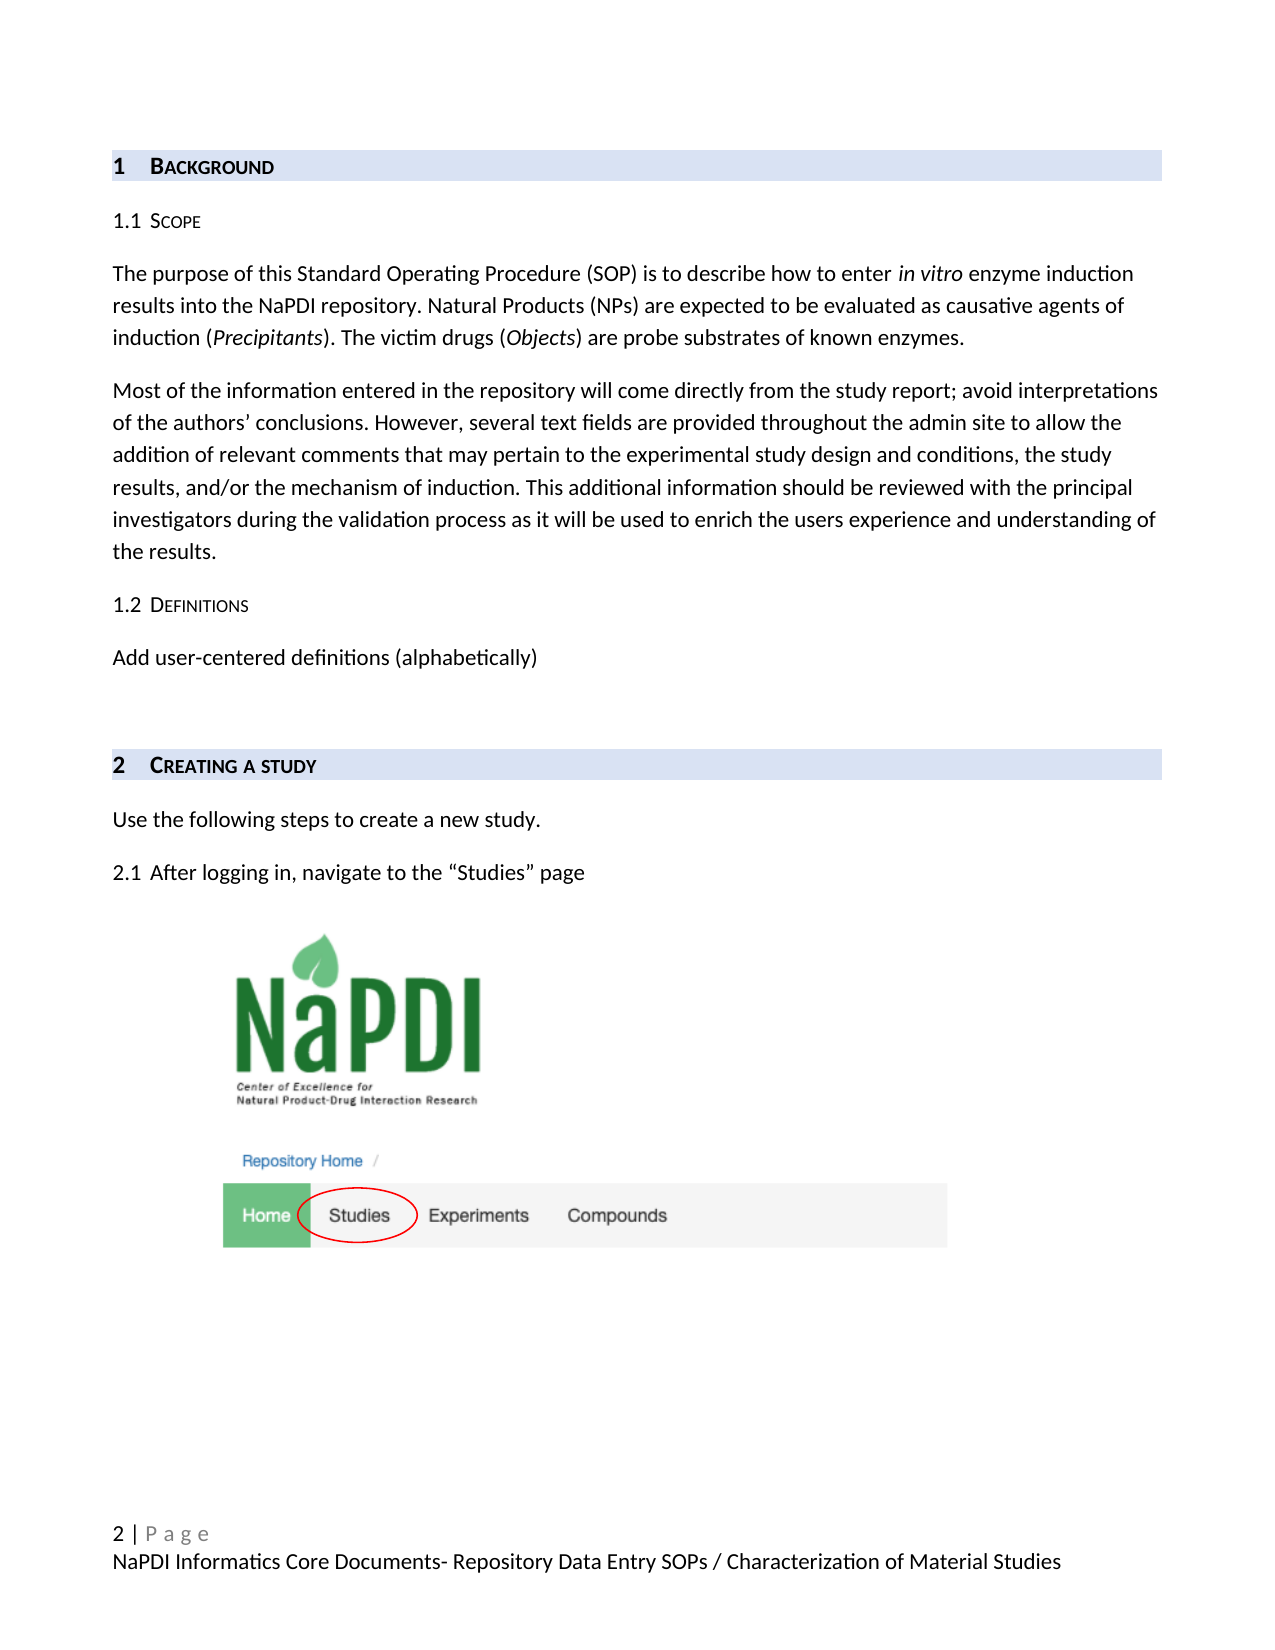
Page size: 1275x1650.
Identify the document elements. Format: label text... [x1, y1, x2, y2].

picture [164, 922, 948, 1267]
list Scope [112, 206, 1162, 234]
text Use the following steps to create a new study. [112, 805, 1162, 833]
list After logging in, navigate to the “Studies” page [112, 858, 1162, 886]
text The purpose of this Standard Operating Procedure (SOP) is to describe how to enter in vitro enzyme induction results into the NaPDI repository. Natural Products (NPs) are expected to be evaluated as causative agents of induction (Precipitants). The victim drugs (Objects) are probe substrates of known enzymes. [112, 259, 1162, 351]
subtitle Creating a study [112, 749, 1162, 780]
text Add user-centered definitions (alphabetically) [112, 643, 1162, 671]
text Most of the information entered in the repository will come directly from the study report; avoid interpretations of the authors’ conclusions. However, several text fields are provided throughout the admin site to allow the addition of relevant comments that may pertain to the experimental study design and conditions, the study results, and/or the mechanism of induction. This additional information should be reviewed with the principal investigators during the validation process as it will be used to enrich the users experience and understanding of the results. [112, 376, 1162, 565]
list Definitions [112, 590, 1162, 618]
subtitle Background [112, 150, 1162, 181]
